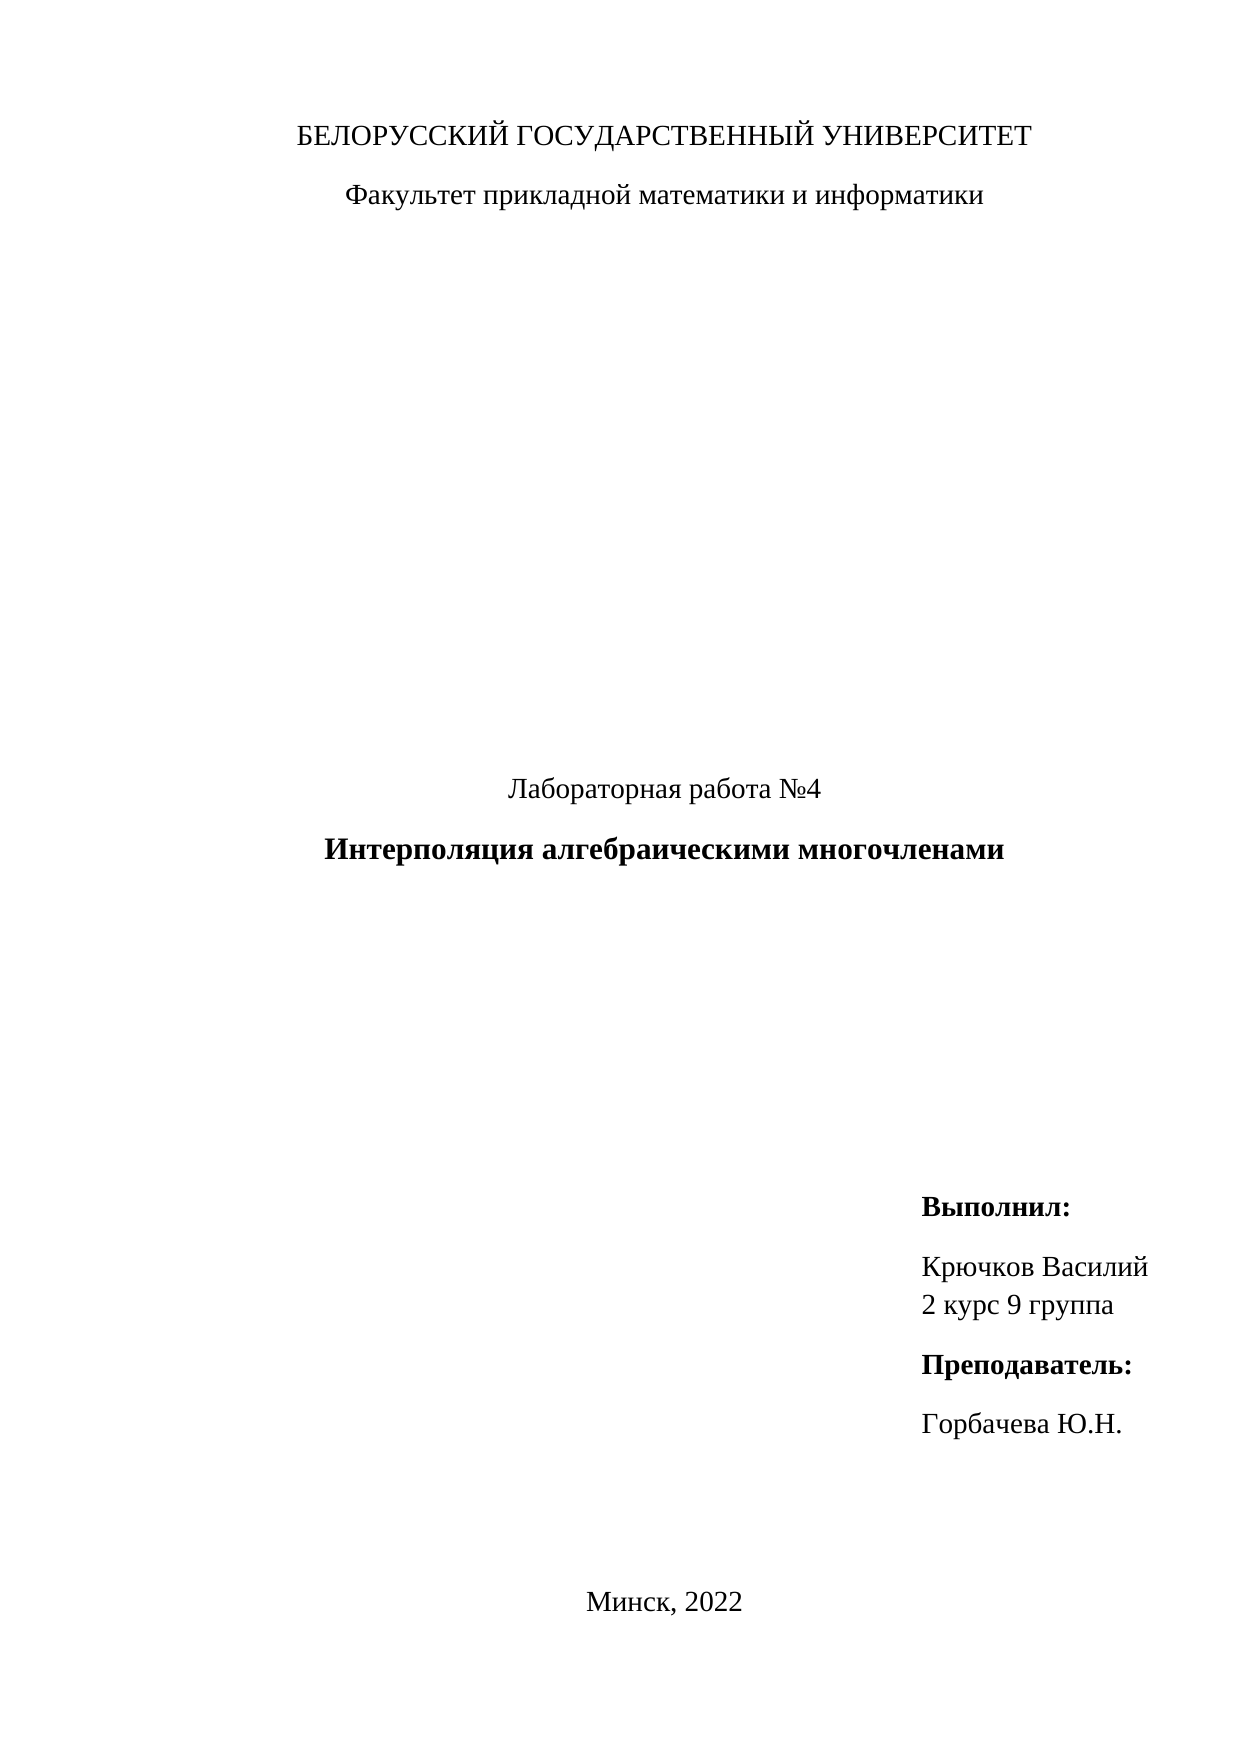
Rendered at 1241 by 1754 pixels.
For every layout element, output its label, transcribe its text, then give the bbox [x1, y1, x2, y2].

text Выполнил: [921, 1189, 1152, 1223]
text БЕЛОРУССКИЙ ГОСУДАРСТВЕННЫЙ УНИВЕРСИТЕТ [177, 118, 1152, 152]
text Преподаватель: [921, 1347, 1152, 1380]
text Горбачева Ю.Н. [921, 1406, 1152, 1440]
text Интерполяция алгебраическими многочленами [177, 831, 1152, 867]
text Минск, 2022 [177, 1584, 1152, 1618]
text Факультет прикладной математики и информатики [177, 177, 1152, 211]
text 2 курс 9 группа [921, 1287, 1152, 1321]
text Лабораторная работа №4 [177, 771, 1152, 805]
text Крючков Василий [921, 1249, 1152, 1282]
